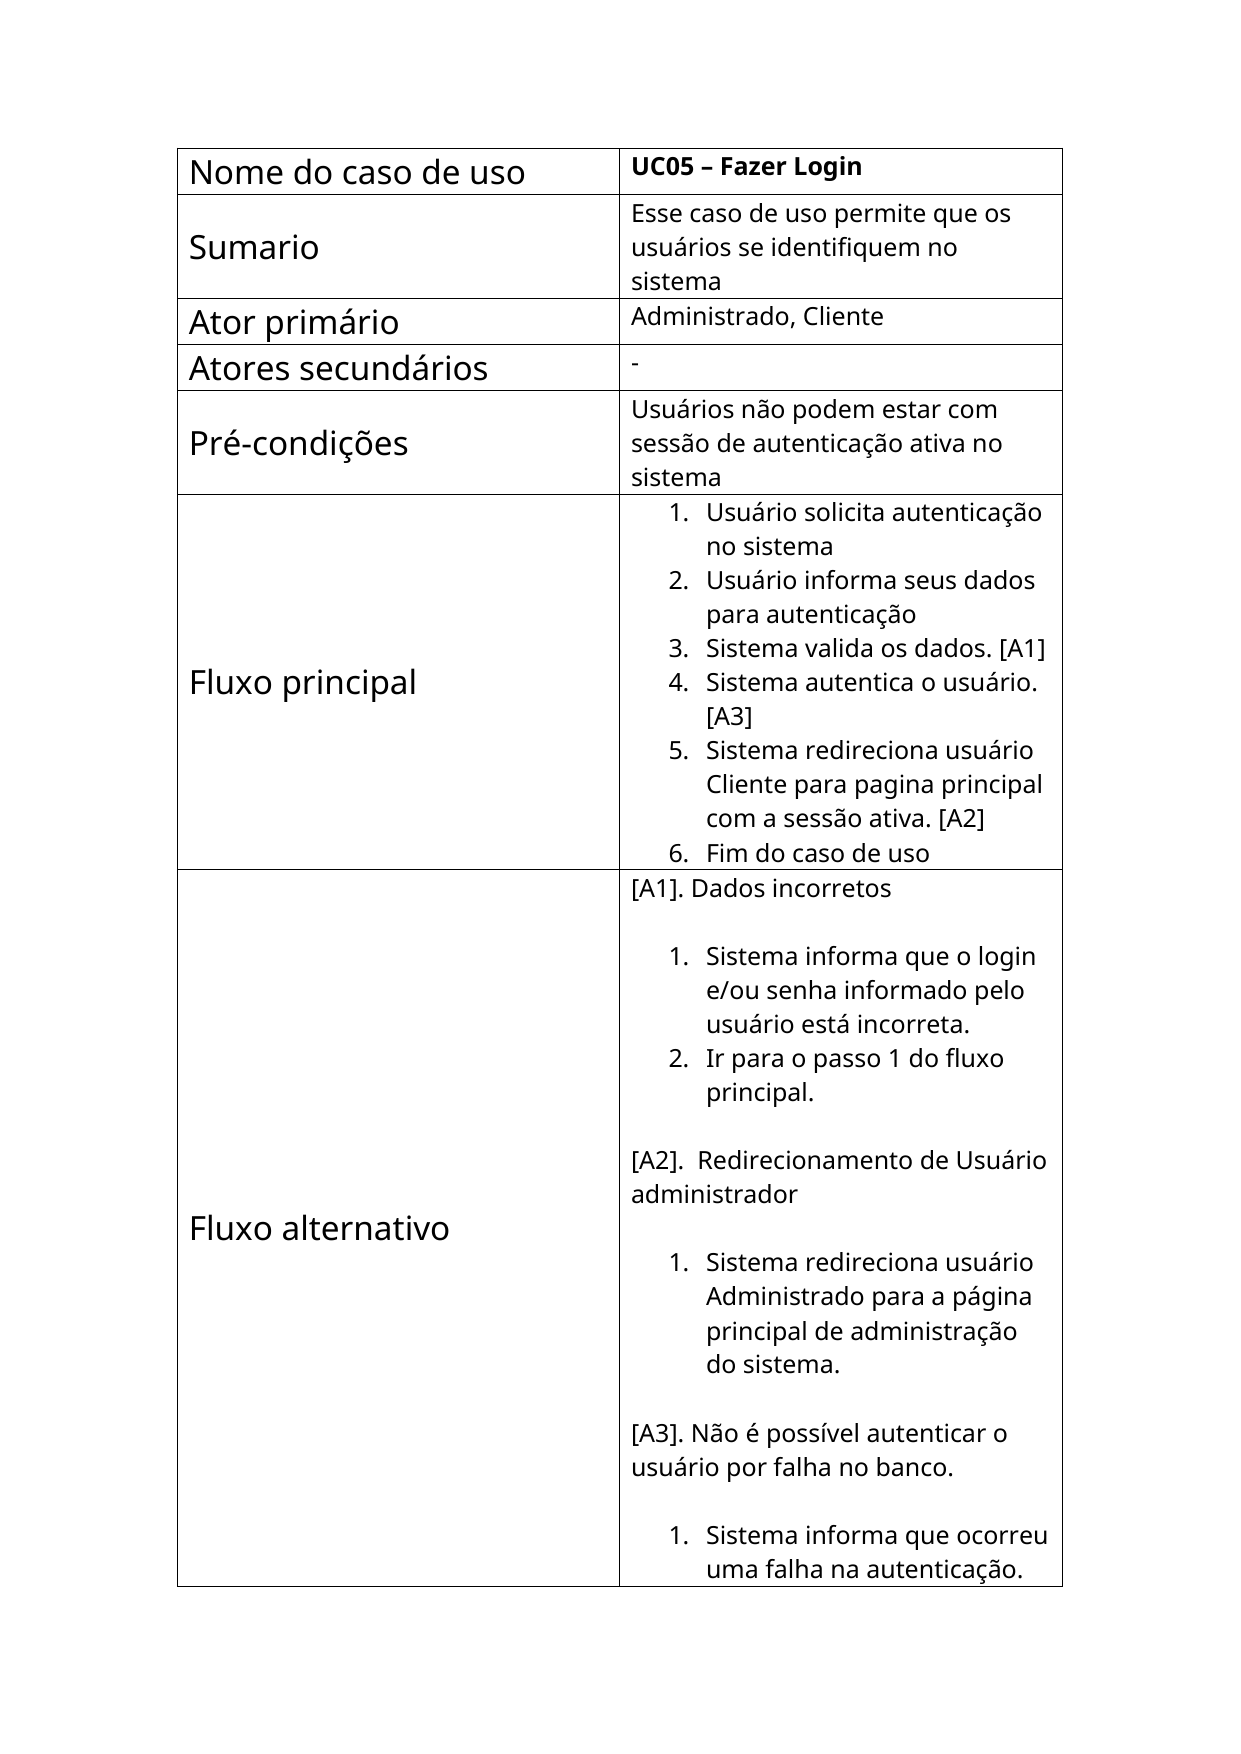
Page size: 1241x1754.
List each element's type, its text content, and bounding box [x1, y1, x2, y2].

table_cell - [620, 345, 1062, 390]
table_cell Esse caso de uso permite que os usuários se identifiquem no sistema [620, 195, 1062, 297]
table_cell Sumario [178, 195, 619, 297]
table_header UC05 – Fazer Login [620, 149, 1062, 194]
table_header Nome do caso de uso [178, 149, 619, 194]
table_cell Usuários não podem estar com sessão de autenticação ativa no sistema [620, 391, 1062, 493]
table_cell Fluxo principal [178, 495, 619, 869]
table_cell Ator primário [178, 299, 619, 344]
table_cell Fluxo alternativo [178, 870, 619, 1586]
table_cell Administrado, Cliente [620, 299, 1062, 344]
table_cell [620, 870, 1062, 1586]
table_cell Atores secundários [178, 345, 619, 390]
table_cell Usuário solicita autenticação no sistema Usuário informa seus dados para autenticação Sistema valida os dados. [A1] Sistema autentica o usuário.[A3] Sistema redireciona usuário Cliente para pagina principal com a sessão ativa. [A2] Fim do caso de uso [620, 495, 1062, 869]
table_cell Pré-condições [178, 391, 619, 493]
